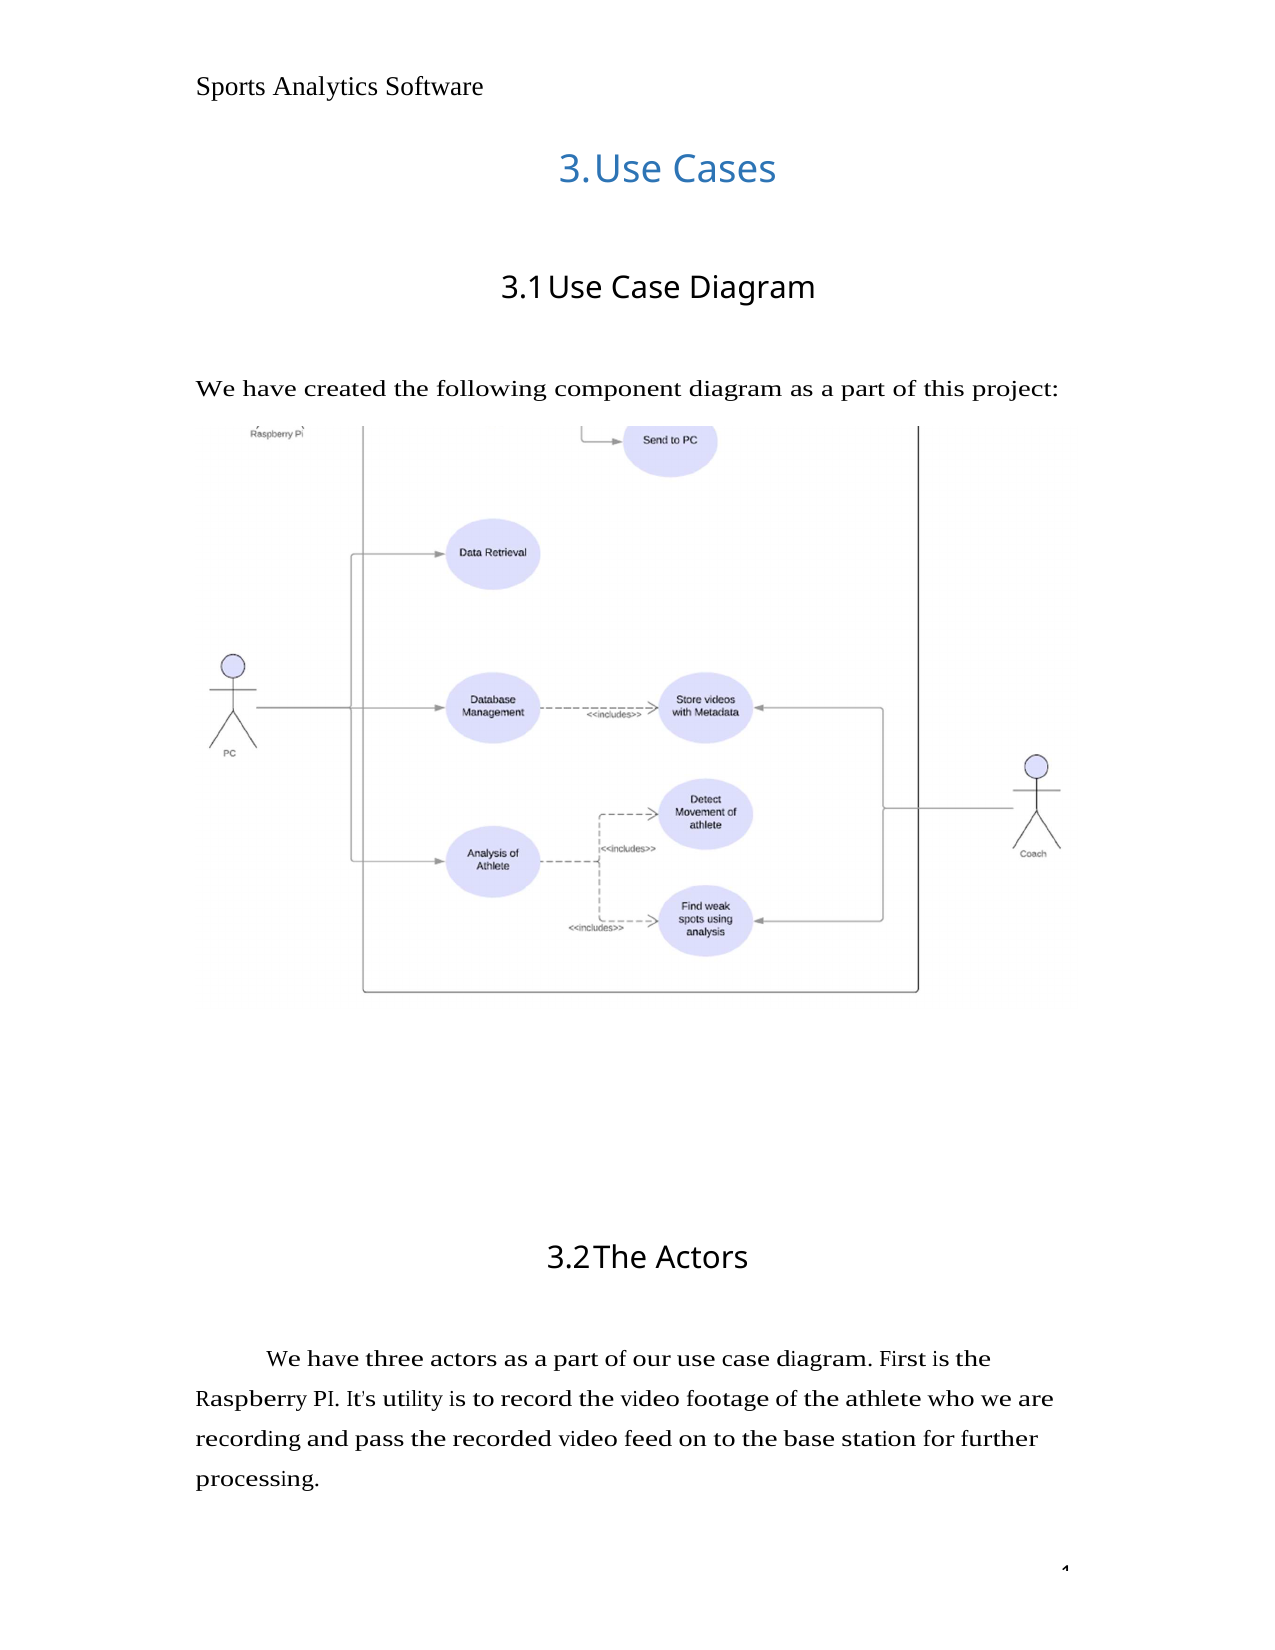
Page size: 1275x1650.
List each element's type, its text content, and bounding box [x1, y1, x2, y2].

text We have three actors as a part of our use case diagram. First is the Raspberry PI. It’s utility is to record the video footage of the athlete who we are recording and pass the recorded video feed on to the base station for further processing. [195, 1345, 1096, 1491]
text We have created the following component diagram as a part of this project: [195, 375, 1096, 401]
picture [195, 426, 1078, 1009]
subtitle Use Case Diagram [501, 265, 1096, 307]
subtitle The Actors [547, 1235, 1096, 1277]
subtitle Use Cases [558, 141, 1096, 194]
